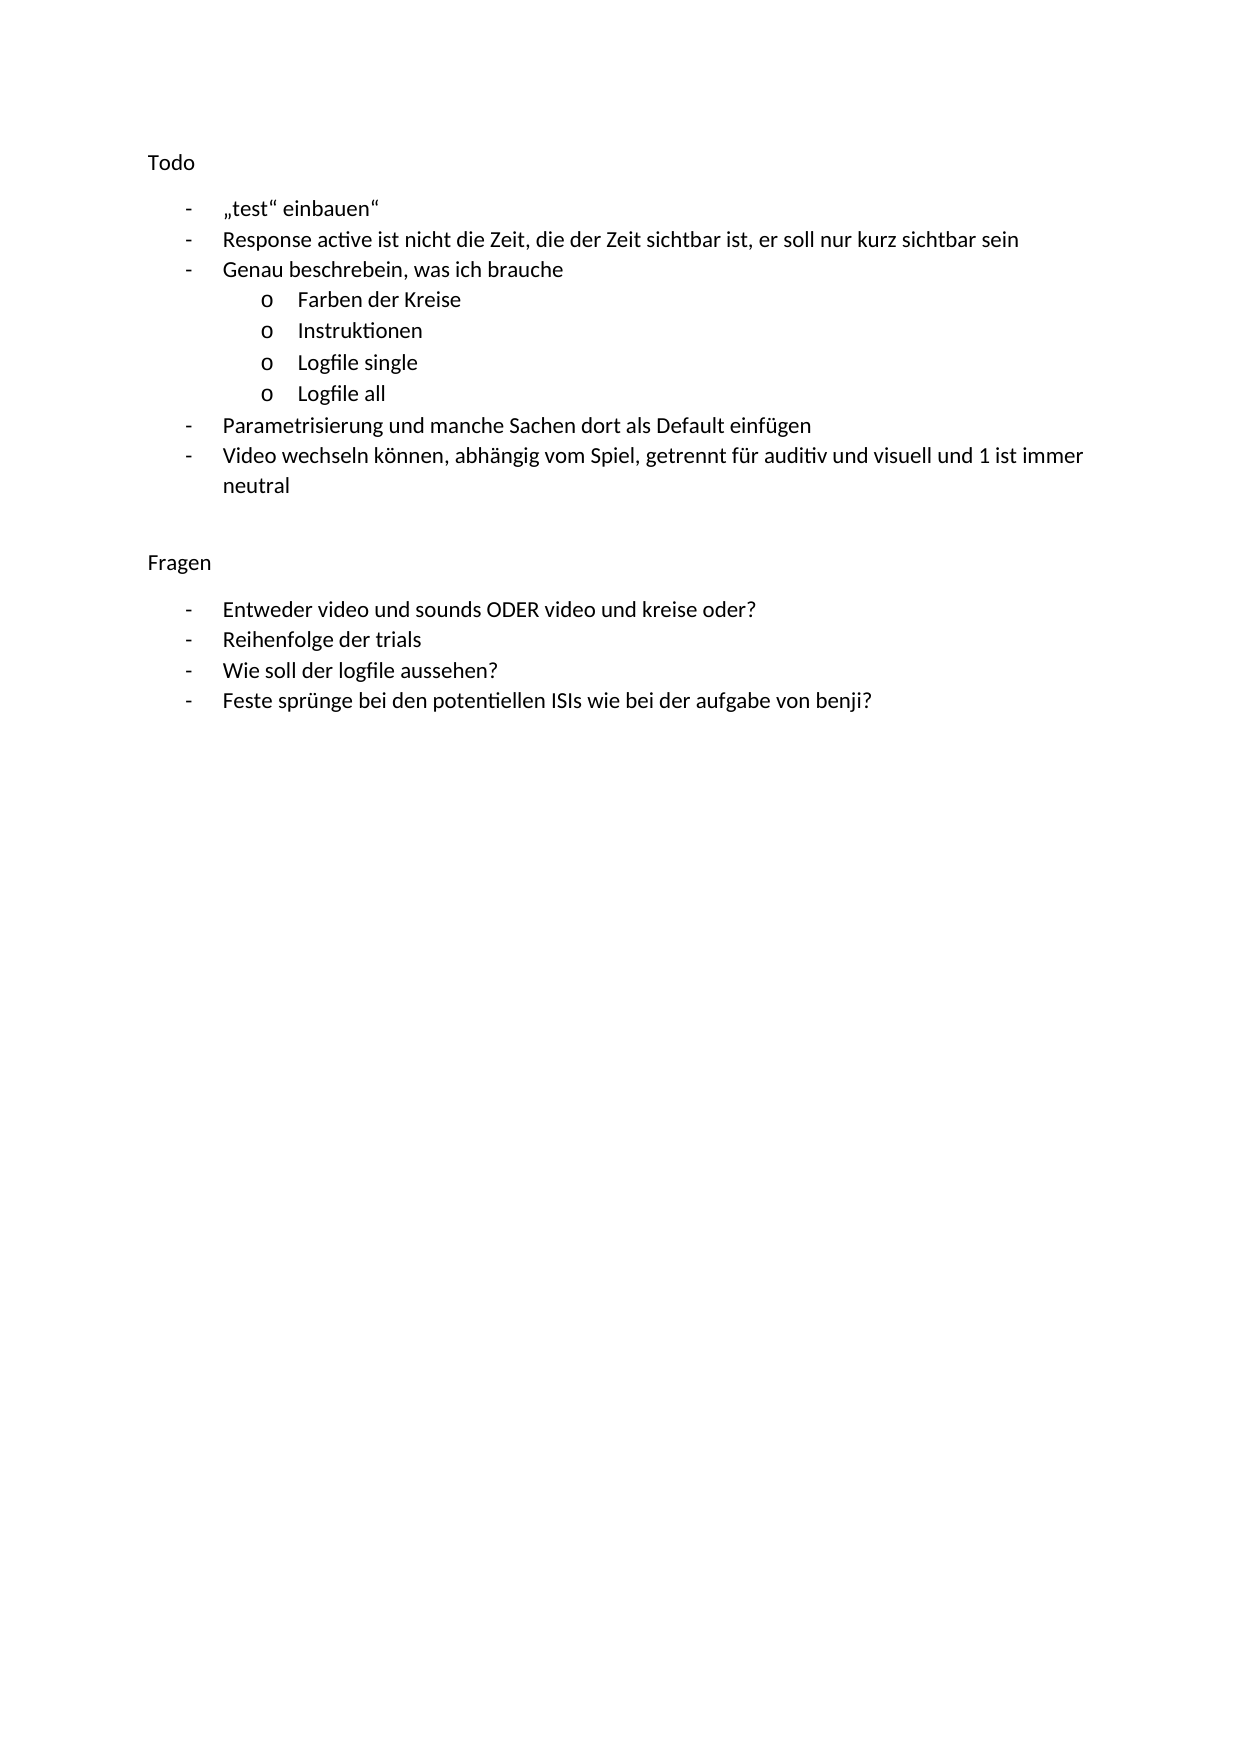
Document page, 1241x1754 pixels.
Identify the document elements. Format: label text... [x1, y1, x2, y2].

list Entweder video und sounds ODER video und kreise oder? [185, 595, 1093, 623]
list Genau beschrebein, was ich brauche [185, 255, 1093, 283]
list Feste sprünge bei den potentiellen ISIs wie bei der aufgabe von benji? [185, 686, 1093, 714]
list Parametrisierung und manche Sachen dort als Default einfügen [185, 411, 1093, 439]
list Farben der Kreise [260, 285, 1093, 314]
list Wie soll der logfile aussehen? [185, 656, 1093, 684]
list Reihenfolge der trials [185, 626, 1093, 653]
list Logfile single [260, 348, 1093, 377]
list Video wechseln können, abhängig vom Spiel, getrennt für auditiv und visuell und 1 ist immer neutral [185, 441, 1093, 529]
list „test“ einbauen“ [185, 194, 1093, 222]
text Todo [148, 148, 1093, 176]
list Instruktionen [260, 317, 1093, 346]
text Fragen [148, 548, 1093, 576]
list Logfile all [260, 379, 1093, 409]
list Response active ist nicht die Zeit, die der Zeit sichtbar ist, er soll nur kurz sichtbar sein [185, 225, 1093, 253]
